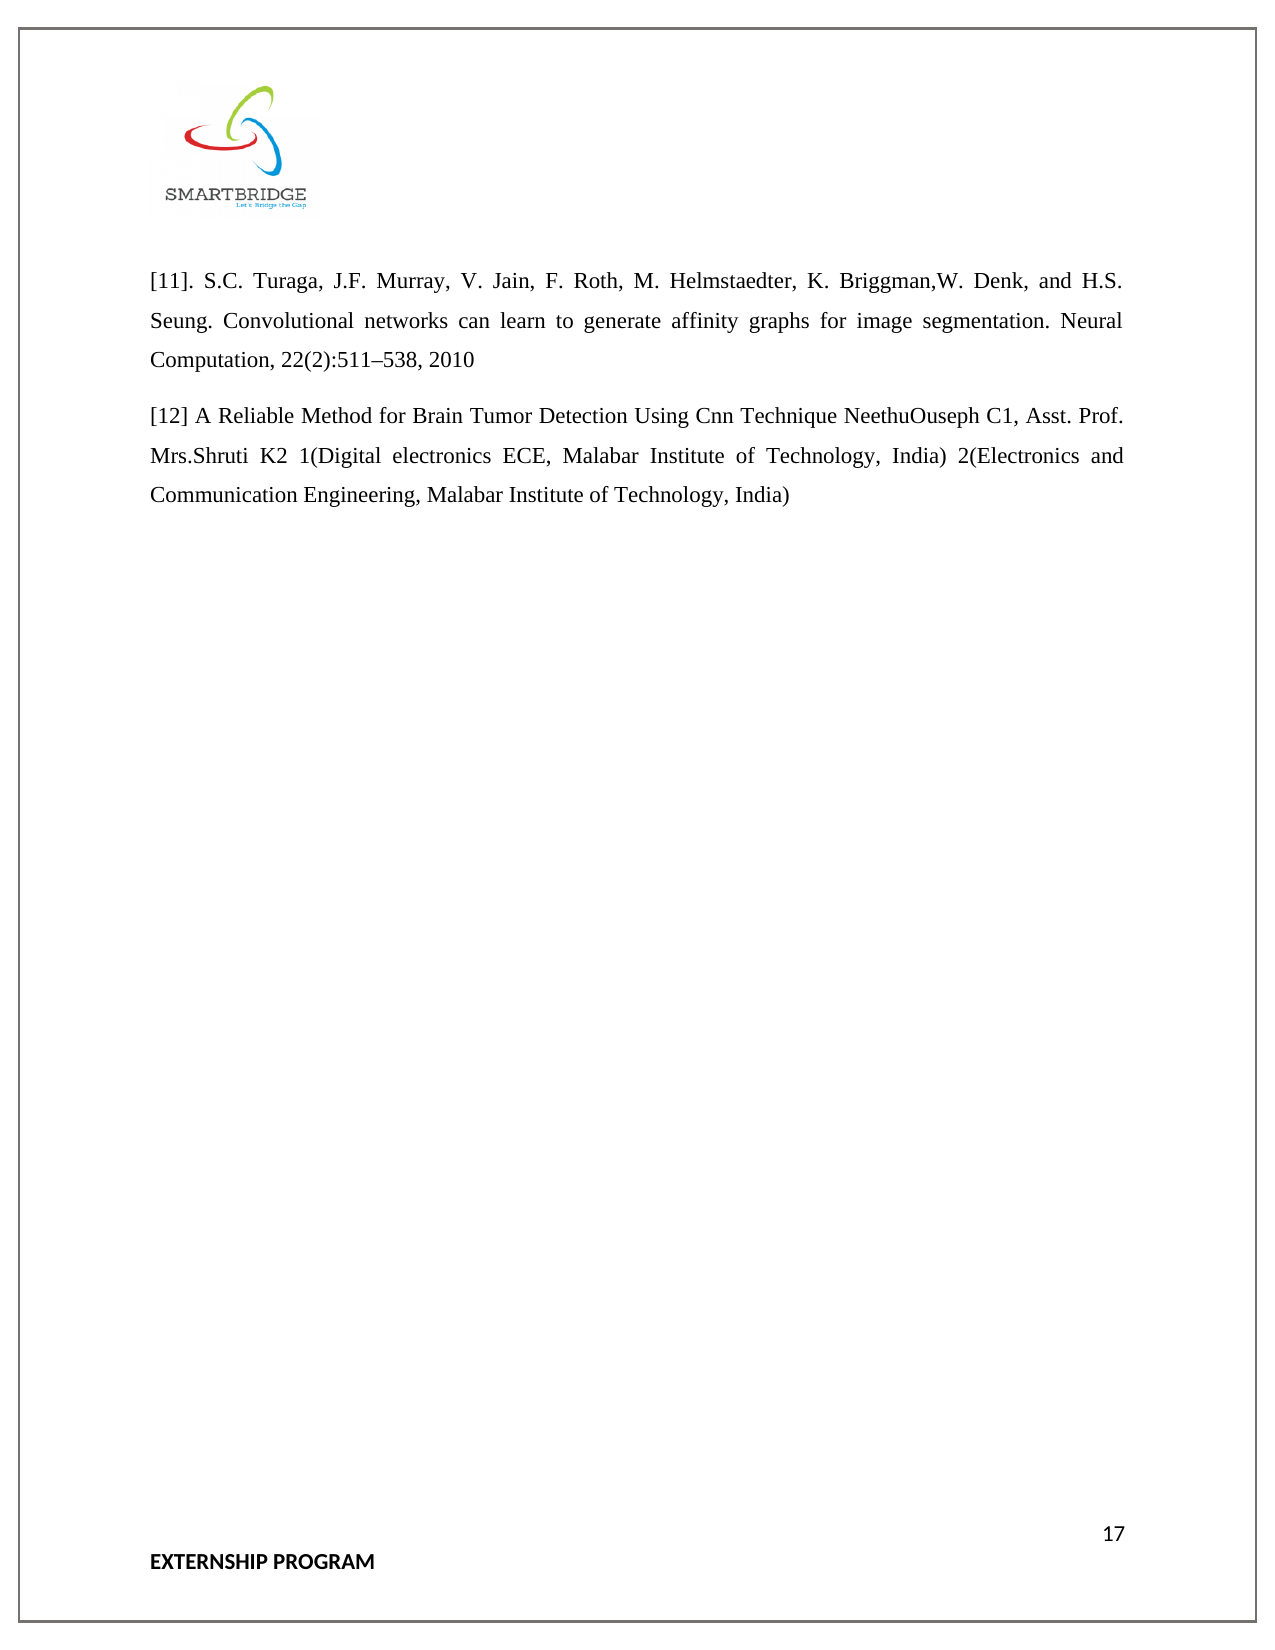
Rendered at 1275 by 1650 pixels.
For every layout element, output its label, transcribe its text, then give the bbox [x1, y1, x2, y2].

text [11]. S.C. Turaga, J.F. Murray, V. Jain, F. Roth, M. Helmstaedter, K. Briggman,W. Denk, and H.S. Seung. Convolutional networks can learn to generate affinity graphs for image segmentation. Neural Computation, 22(2):511–538, 2010 [150, 267, 1125, 373]
picture [150, 75, 320, 220]
text [12] A Reliable Method for Brain Tumor Detection Using Cnn Technique NeethuOuseph C1, Asst. Prof. Mrs.Shruti K2 1(Digital electronics ECE, Malabar Institute of Technology, India) 2(Electronics and Communication Engineering, Malabar Institute of Technology, India) [150, 402, 1125, 508]
